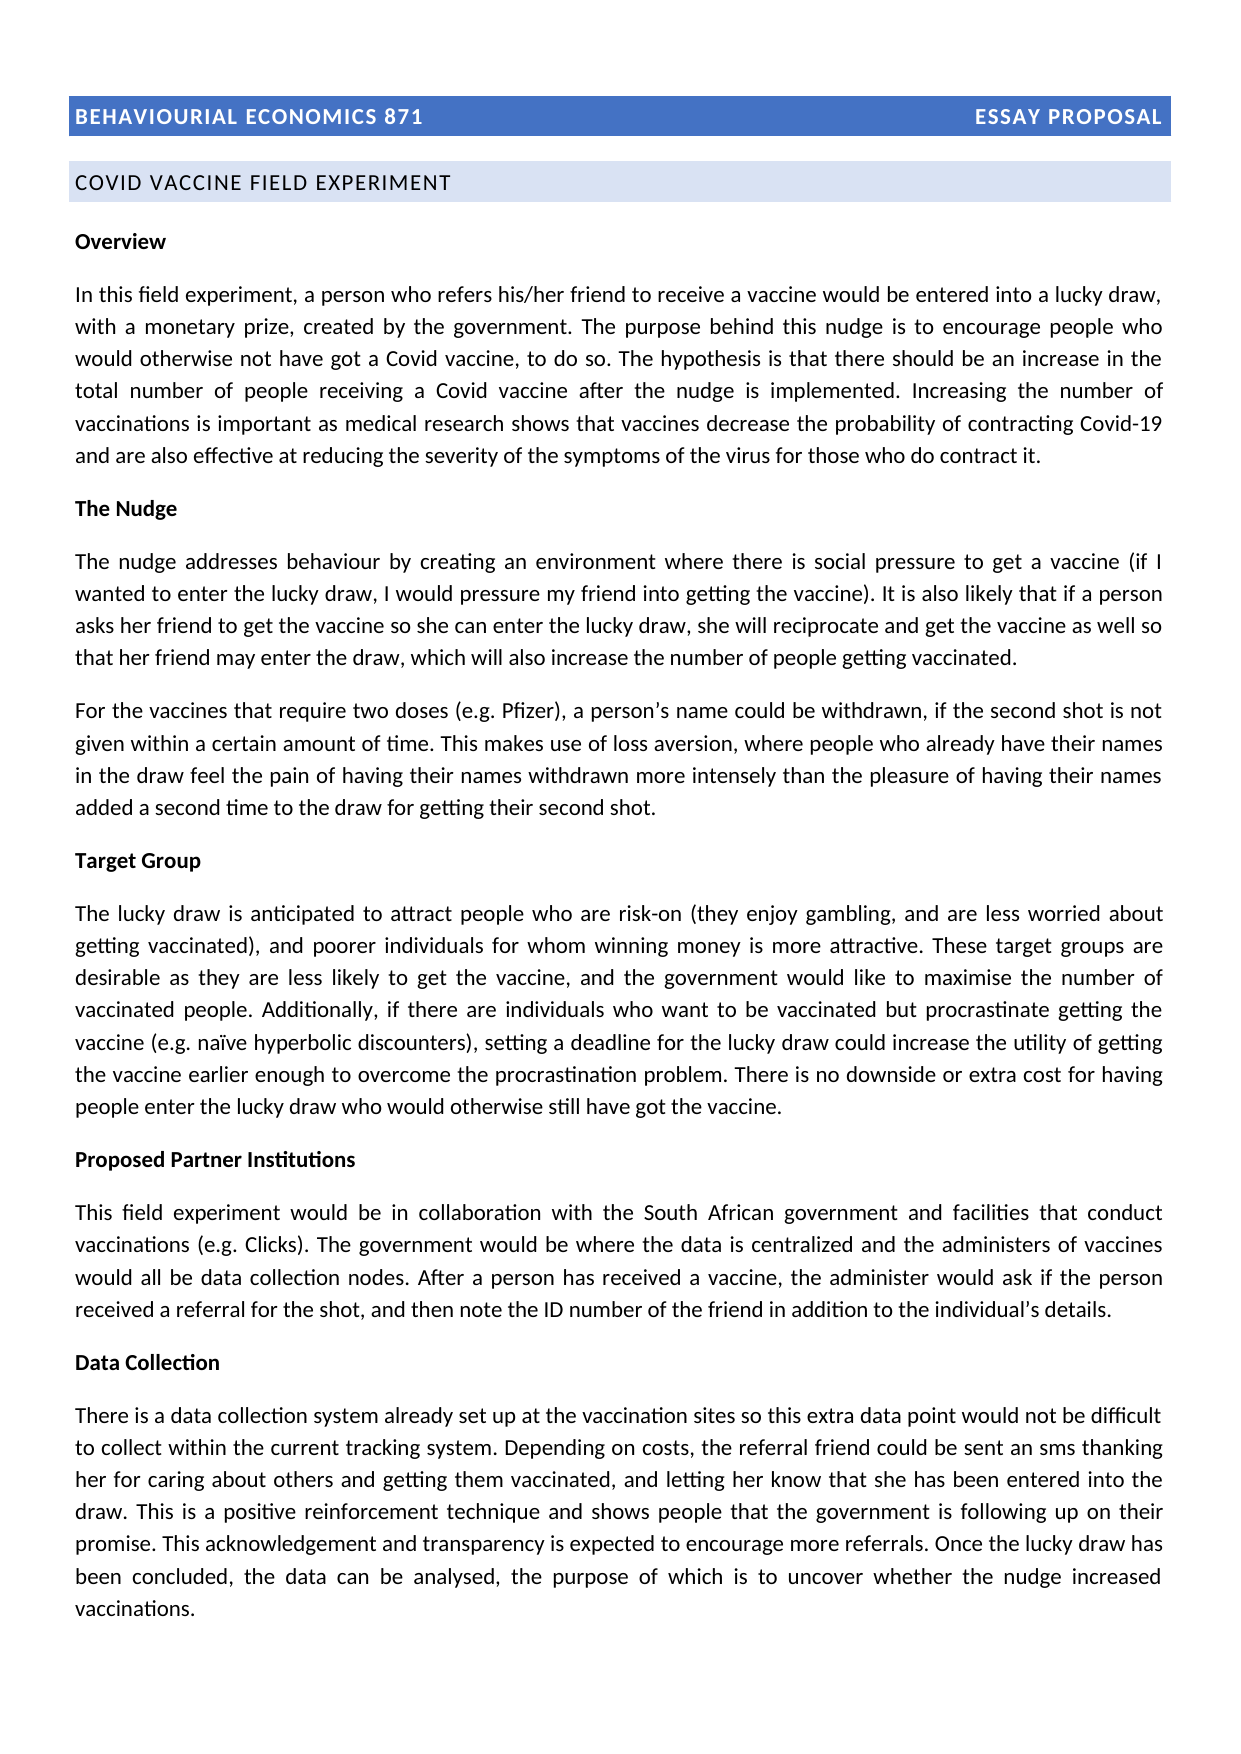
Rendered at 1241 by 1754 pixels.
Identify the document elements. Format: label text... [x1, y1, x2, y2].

text Target Group [75, 846, 1165, 874]
text Proposed Partner Institutions [75, 1145, 1165, 1173]
subtitle Behaviourial Economics 871 Essay Proposal [75, 102, 1165, 130]
text There is a data collection system already set up at the vaccination sites so this extra data point would not be difficult to collect within the current tracking system. Depending on costs, the referral friend could be sent an sms thanking her for caring about others and getting them vaccinated, and letting her know that she has been entered into the draw. This is a positive reinforcement technique and shows people that the government is following up on their promise. This acknowledgement and transparency is expected to encourage more referrals. Once the lucky draw has been concluded, the data can be analysed, the purpose of which is to uncover whether the nudge increased vaccinations. [75, 1401, 1165, 1622]
subtitle Covid Vaccine Field experiment [75, 168, 1165, 196]
text This field experiment would be in collaboration with the South African government and facilities that conduct vaccinations (e.g. Clicks). The government would be where the data is centralized and the administers of vaccines would all be data collection nodes. After a person has received a vaccine, the administer would ask if the person received a referral for the shot, and then note the ID number of the friend in addition to the individual’s details. [75, 1198, 1165, 1323]
text The nudge addresses behaviour by creating an environment where there is social pressure to get a vaccine (if I wanted to enter the lucky draw, I would pressure my friend into getting the vaccine). It is also likely that if a person asks her friend to get the vaccine so she can enter the lucky draw, she will reciprocate and get the vaccine as well so that her friend may enter the draw, which will also increase the number of people getting vaccinated. [75, 547, 1165, 671]
text The Nudge [75, 494, 1165, 522]
text Overview [75, 227, 1165, 255]
text The lucky draw is anticipated to attract people who are risk-on (they enjoy gambling, and are less worried about getting vaccinated), and poorer individuals for whom winning money is more attractive. These target groups are desirable as they are less likely to get the vaccine, and the government would like to maximise the number of vaccinated people. Additionally, if there are individuals who want to be vaccinated but procrastinate getting the vaccine (e.g. naïve hyperbolic discounters), setting a deadline for the lucky draw could increase the utility of getting the vaccine earlier enough to overcome the procrastination problem. There is no downside or extra cost for having people enter the lucky draw who would otherwise still have got the vaccine. [75, 899, 1165, 1120]
text For the vaccines that require two doses (e.g. Pfizer), a person’s name could be withdrawn, if the second shot is not given within a certain amount of time. This makes use of loss aversion, where people who already have their names in the draw feel the pain of having their names withdrawn more intensely than the pleasure of having their names added a second time to the draw for getting their second shot. [75, 696, 1165, 821]
text Data Collection [75, 1348, 1165, 1376]
text In this field experiment, a person who refers his/her friend to receive a vaccine would be entered into a lucky draw, with a monetary prize, created by the government. The purpose behind this nudge is to encourage people who would otherwise not have got a Covid vaccine, to do so. The hypothesis is that there should be an increase in the total number of people receiving a Covid vaccine after the nudge is implemented. Increasing the number of vaccinations is important as medical research shows that vaccines decrease the probability of contracting Covid-19 and are also effective at reducing the severity of the symptoms of the virus for those who do contract it. [75, 280, 1165, 469]
